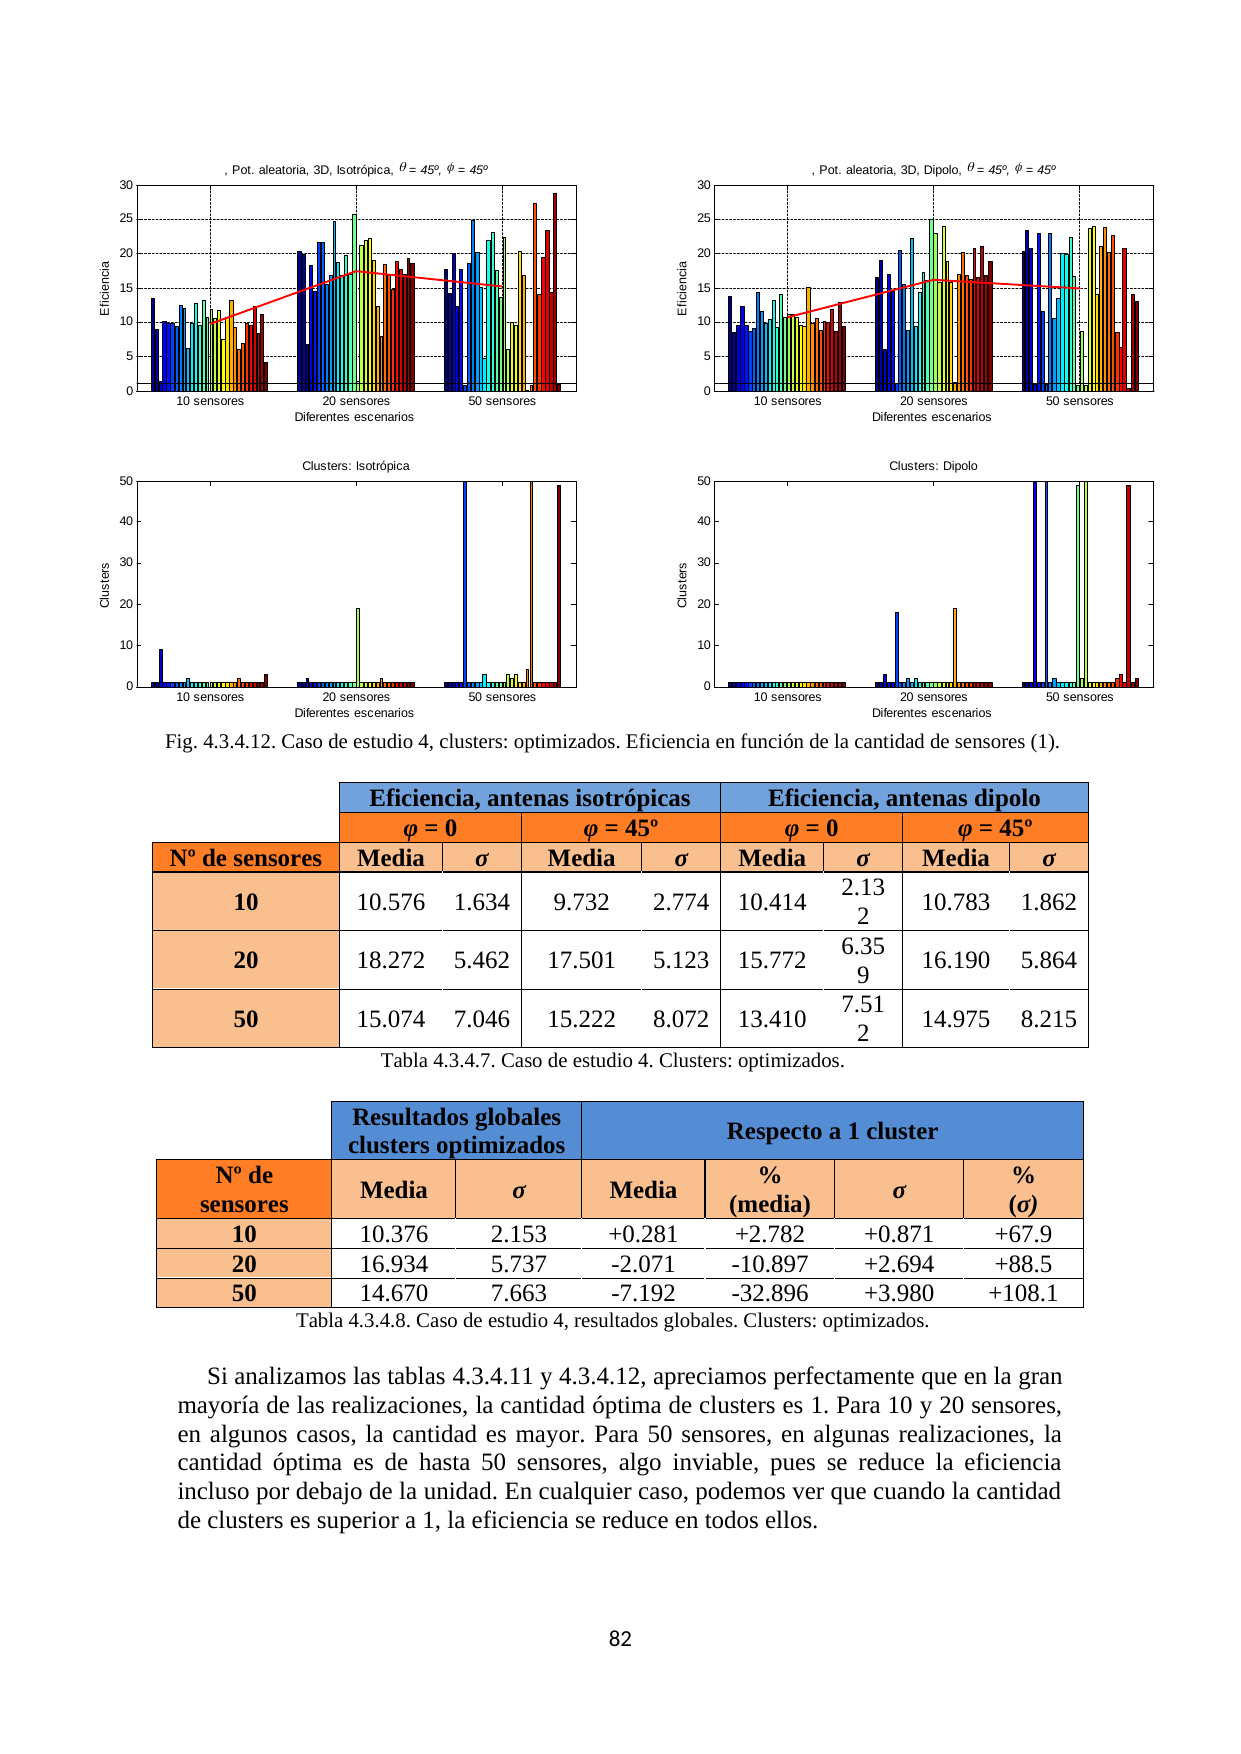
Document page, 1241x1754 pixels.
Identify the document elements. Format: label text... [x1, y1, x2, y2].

table_cell +108.1 [964, 1279, 1083, 1307]
table_cell -32.896 [706, 1279, 834, 1307]
table_cell +67.9 [964, 1219, 1083, 1248]
table_cell 5.737 [456, 1249, 581, 1277]
table_cell σ [824, 843, 902, 871]
table_cell 50 [153, 990, 339, 1047]
table_cell Media [721, 843, 823, 871]
table_cell 7.663 [456, 1279, 581, 1307]
table_cell Nº de sensores [157, 1160, 331, 1218]
table_cell 8.072 [642, 990, 720, 1047]
table_cell 5.864 [1010, 931, 1088, 988]
table_cell 5.123 [642, 931, 720, 988]
table_cell 10 [153, 873, 339, 930]
table_cell σ [1010, 843, 1088, 871]
table_cell φ = 0 [340, 813, 521, 842]
table_header Respecto a 1 cluster [582, 1102, 1083, 1159]
table_cell φ = 45º [903, 813, 1088, 842]
table_cell 10 [157, 1219, 331, 1248]
table_cell 13.410 [721, 990, 823, 1047]
table_cell 20 [157, 1249, 331, 1277]
table_cell Nº de sensores [153, 843, 339, 871]
table_cell 6.359 [824, 931, 902, 988]
table_cell +88.5 [964, 1249, 1083, 1277]
table_cell +0.871 [835, 1219, 963, 1248]
table_header Eficiencia, antenas dipolo [721, 783, 1088, 812]
table_cell σ [443, 843, 521, 871]
table_cell Media [332, 1160, 455, 1218]
table_cell 16.190 [903, 931, 1009, 988]
table_cell -7.192 [582, 1279, 704, 1307]
table_cell φ = 45º [522, 813, 720, 842]
table_cell φ = 0 [721, 813, 902, 842]
table_cell 7.046 [443, 990, 521, 1047]
table_cell 2.153 [456, 1219, 581, 1248]
table_cell 7.512 [824, 990, 902, 1047]
table_cell Media [582, 1160, 704, 1218]
table_cell σ [835, 1160, 963, 1218]
table_cell 10.576 [340, 873, 442, 930]
table_cell 1.862 [1010, 873, 1088, 930]
table_cell % (media) [706, 1160, 834, 1218]
text Tabla 4.3.4.8. Caso de estudio 4, resultados globales. Clusters: optimizados. [0, 1308, 1226, 1332]
text Tabla 4.3.4.7. Caso de estudio 4. Clusters: optimizados. [0, 1048, 1226, 1072]
table_cell 20 [153, 931, 339, 988]
table_cell σ [456, 1160, 581, 1218]
table_cell 2.132 [824, 873, 902, 930]
table_cell Media [340, 843, 442, 871]
table_cell 14.975 [903, 990, 1009, 1047]
table_cell 15.074 [340, 990, 442, 1047]
table_cell -10.897 [706, 1249, 834, 1277]
table_cell 15.222 [522, 990, 641, 1047]
table_cell +2.694 [835, 1249, 963, 1277]
table_cell 8.215 [1010, 990, 1088, 1047]
table_cell 5.462 [443, 931, 521, 988]
table_header Eficiencia, antenas isotrópicas [340, 783, 720, 812]
table_cell 16.934 [332, 1249, 455, 1277]
table_cell 18.272 [340, 931, 442, 988]
text Si analizamos las tablas 4.3.4.11 y 4.3.4.12, apreciamos perfectamente que en la gran mayoría de las realizaciones, la cantidad óptima de clusters es 1. Para 10 y 20 sensores, en algunos casos, la cantidad es mayor. Para 50 sensores, en algunas realizaciones, la cantidad óptima es de hasta 50 sensores, algo inviable, pues se reduce la eficiencia incluso por debajo de la unidad. En cualquier caso, podemos ver que cuando la cantidad de clusters es superior a 1, la eficiencia se reduce en todos ellos. [177, 1361, 1063, 1534]
table_cell 1.634 [443, 873, 521, 930]
table_cell 14.670 [332, 1279, 455, 1307]
table_cell 17.501 [522, 931, 641, 988]
table_cell 50 [157, 1279, 331, 1307]
table_header Resultados globales clusters optimizados [332, 1102, 581, 1159]
table_cell +0.281 [582, 1219, 704, 1248]
table_cell σ [642, 843, 720, 871]
table_cell +3.980 [835, 1279, 963, 1307]
table_cell 10.376 [332, 1219, 455, 1248]
table_cell % (σ) [964, 1160, 1083, 1218]
table_cell 2.774 [642, 873, 720, 930]
table_cell Media [522, 843, 641, 871]
table_cell 9.732 [522, 873, 641, 930]
table_cell Media [903, 843, 1009, 871]
table_cell -2.071 [582, 1249, 704, 1277]
table_cell 10.414 [721, 873, 823, 930]
table_cell 15.772 [721, 931, 823, 988]
text Fig. 4.3.4.12. Caso de estudio 4, clusters: optimizados. Eficiencia en función de la cantidad de sensores (1). [0, 729, 1226, 753]
table_cell +2.782 [706, 1219, 834, 1248]
table_cell 10.783 [903, 873, 1009, 930]
